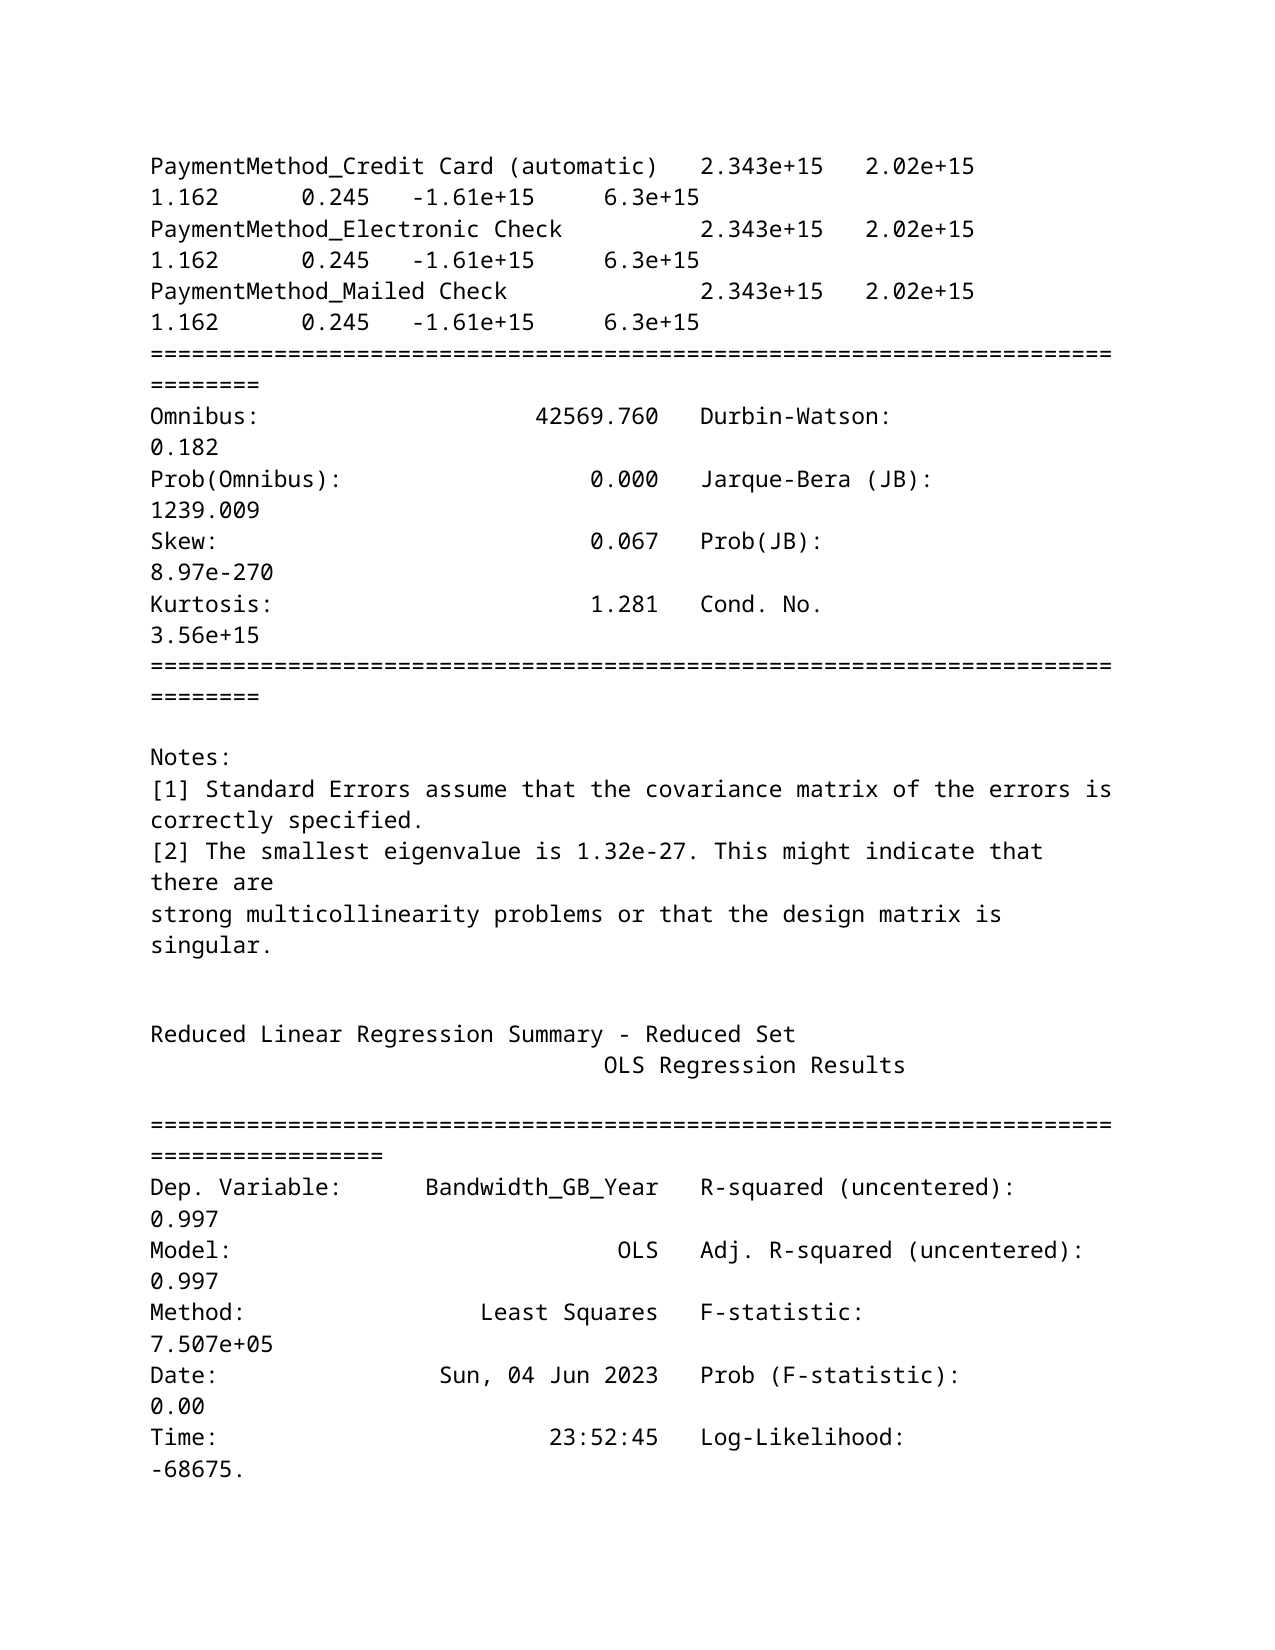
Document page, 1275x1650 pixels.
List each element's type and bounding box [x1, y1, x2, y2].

text [150, 150, 1125, 1484]
